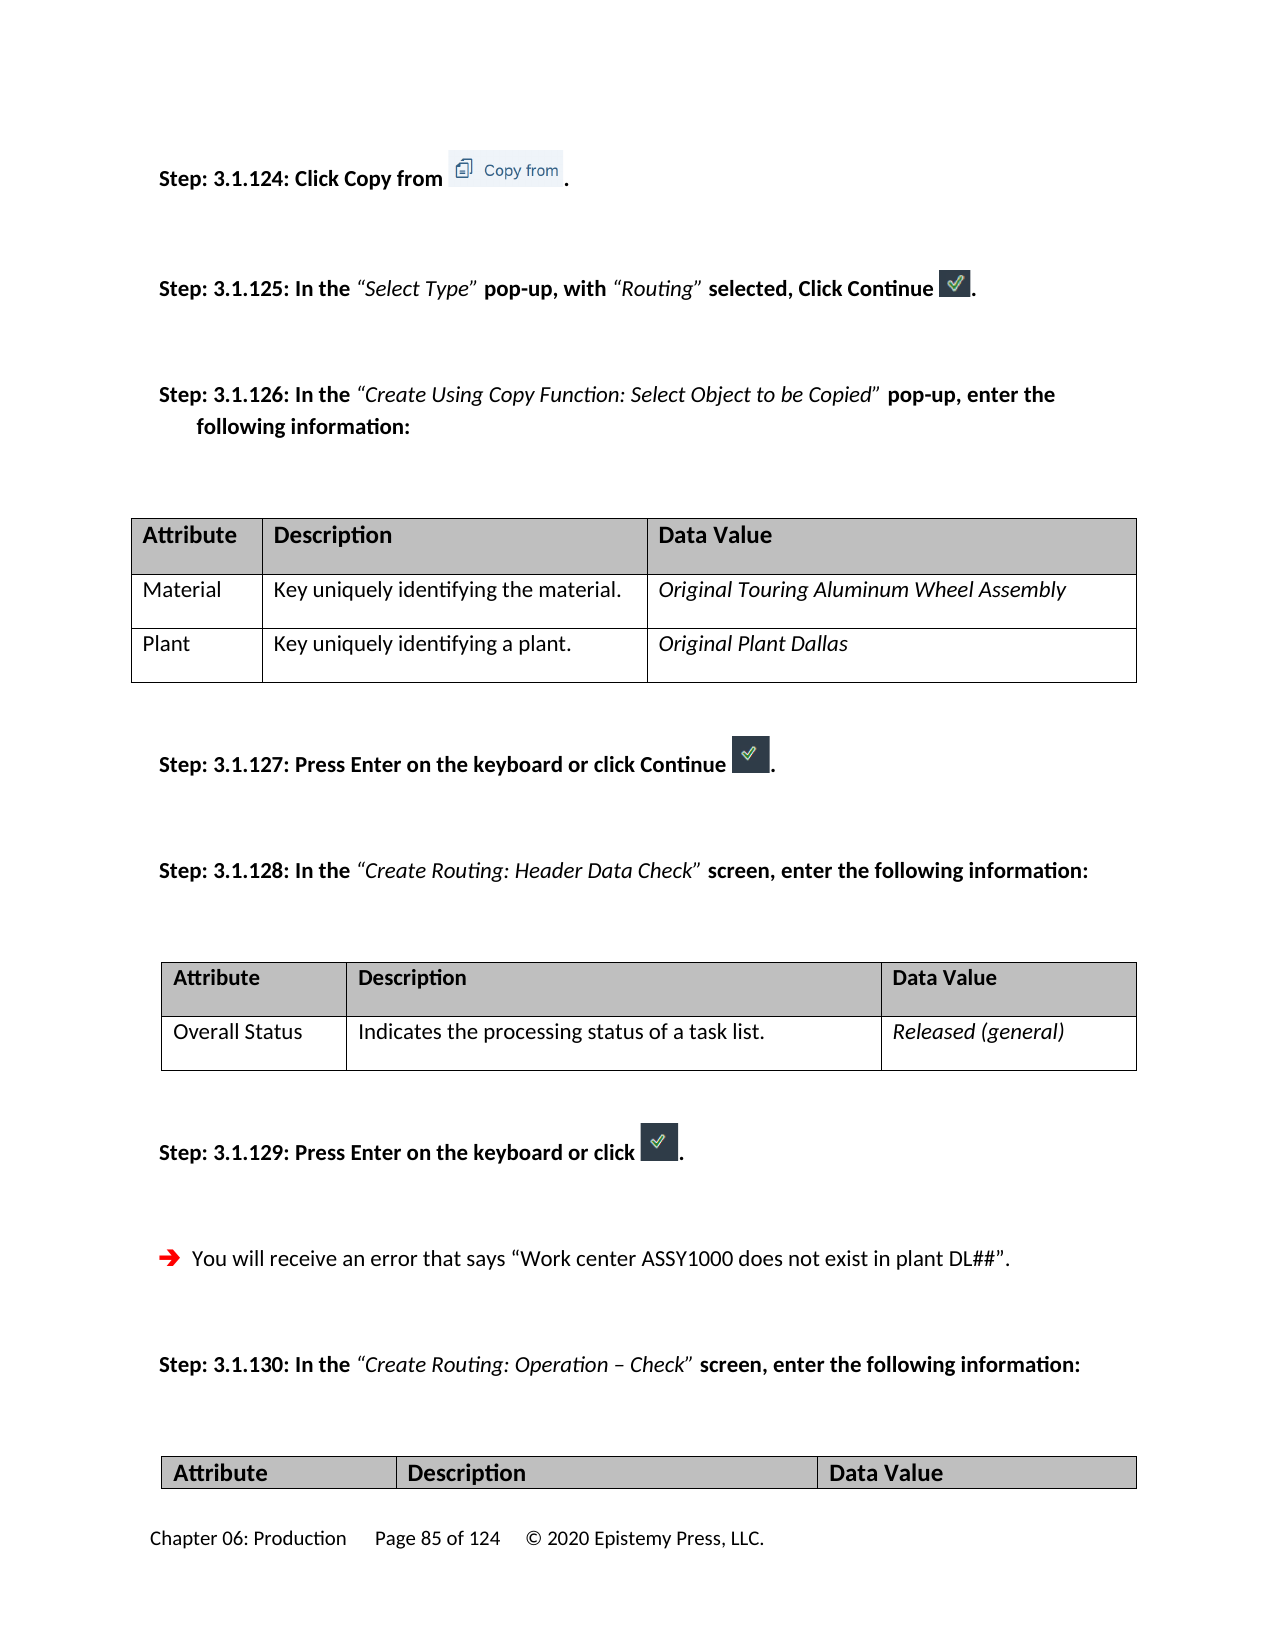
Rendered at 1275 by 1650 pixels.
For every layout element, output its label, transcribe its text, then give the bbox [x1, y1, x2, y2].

picture [939, 270, 971, 297]
table_cell Overall Status [162, 1017, 346, 1070]
table_header Attribute [162, 1457, 396, 1488]
table_cell Key uniquely identifying a plant. [263, 629, 647, 682]
table_cell Released (general) [882, 1017, 1136, 1070]
table_header Data Value [818, 1457, 1136, 1488]
text You will receive an error that says “Work center ASSY1000 does not exist in plant DL##”. [157, 1244, 1125, 1272]
table_header Description [397, 1457, 817, 1488]
table_cell Original Plant Dallas [648, 629, 1136, 682]
table_header Description [263, 519, 647, 574]
table_cell Plant [132, 629, 262, 682]
table_header Attribute [132, 519, 262, 574]
picture [732, 736, 770, 773]
table_cell Key uniquely identifying the material. [263, 575, 647, 628]
text In the “Create Using Copy Function: Select Object to be Copied” pop-up, enter the following information: [159, 380, 1125, 440]
text Click Copy from . [159, 150, 1125, 193]
text Press Enter on the keyboard or click Continue . [159, 736, 1125, 778]
text In the “Create Routing: Header Data Check” screen, enter the following information: [159, 856, 1125, 884]
text In the “Select Type” pop-up, with “Routing” selected, Click Continue . [159, 271, 1125, 302]
table_header Description [347, 963, 881, 1016]
text In the “Create Routing: Operation – Check” screen, enter the following information: [159, 1350, 1125, 1378]
table_header Attribute [162, 963, 346, 1016]
picture [448, 150, 564, 187]
picture [640, 1123, 679, 1161]
table_cell Original Touring Aluminum Wheel Assembly [648, 575, 1136, 628]
table_header Data Value [882, 963, 1136, 1016]
text Press Enter on the keyboard or click . [159, 1124, 1125, 1166]
table_header Data Value [648, 519, 1136, 574]
table_cell Indicates the processing status of a task list. [347, 1017, 881, 1070]
table_cell Material [132, 575, 262, 628]
